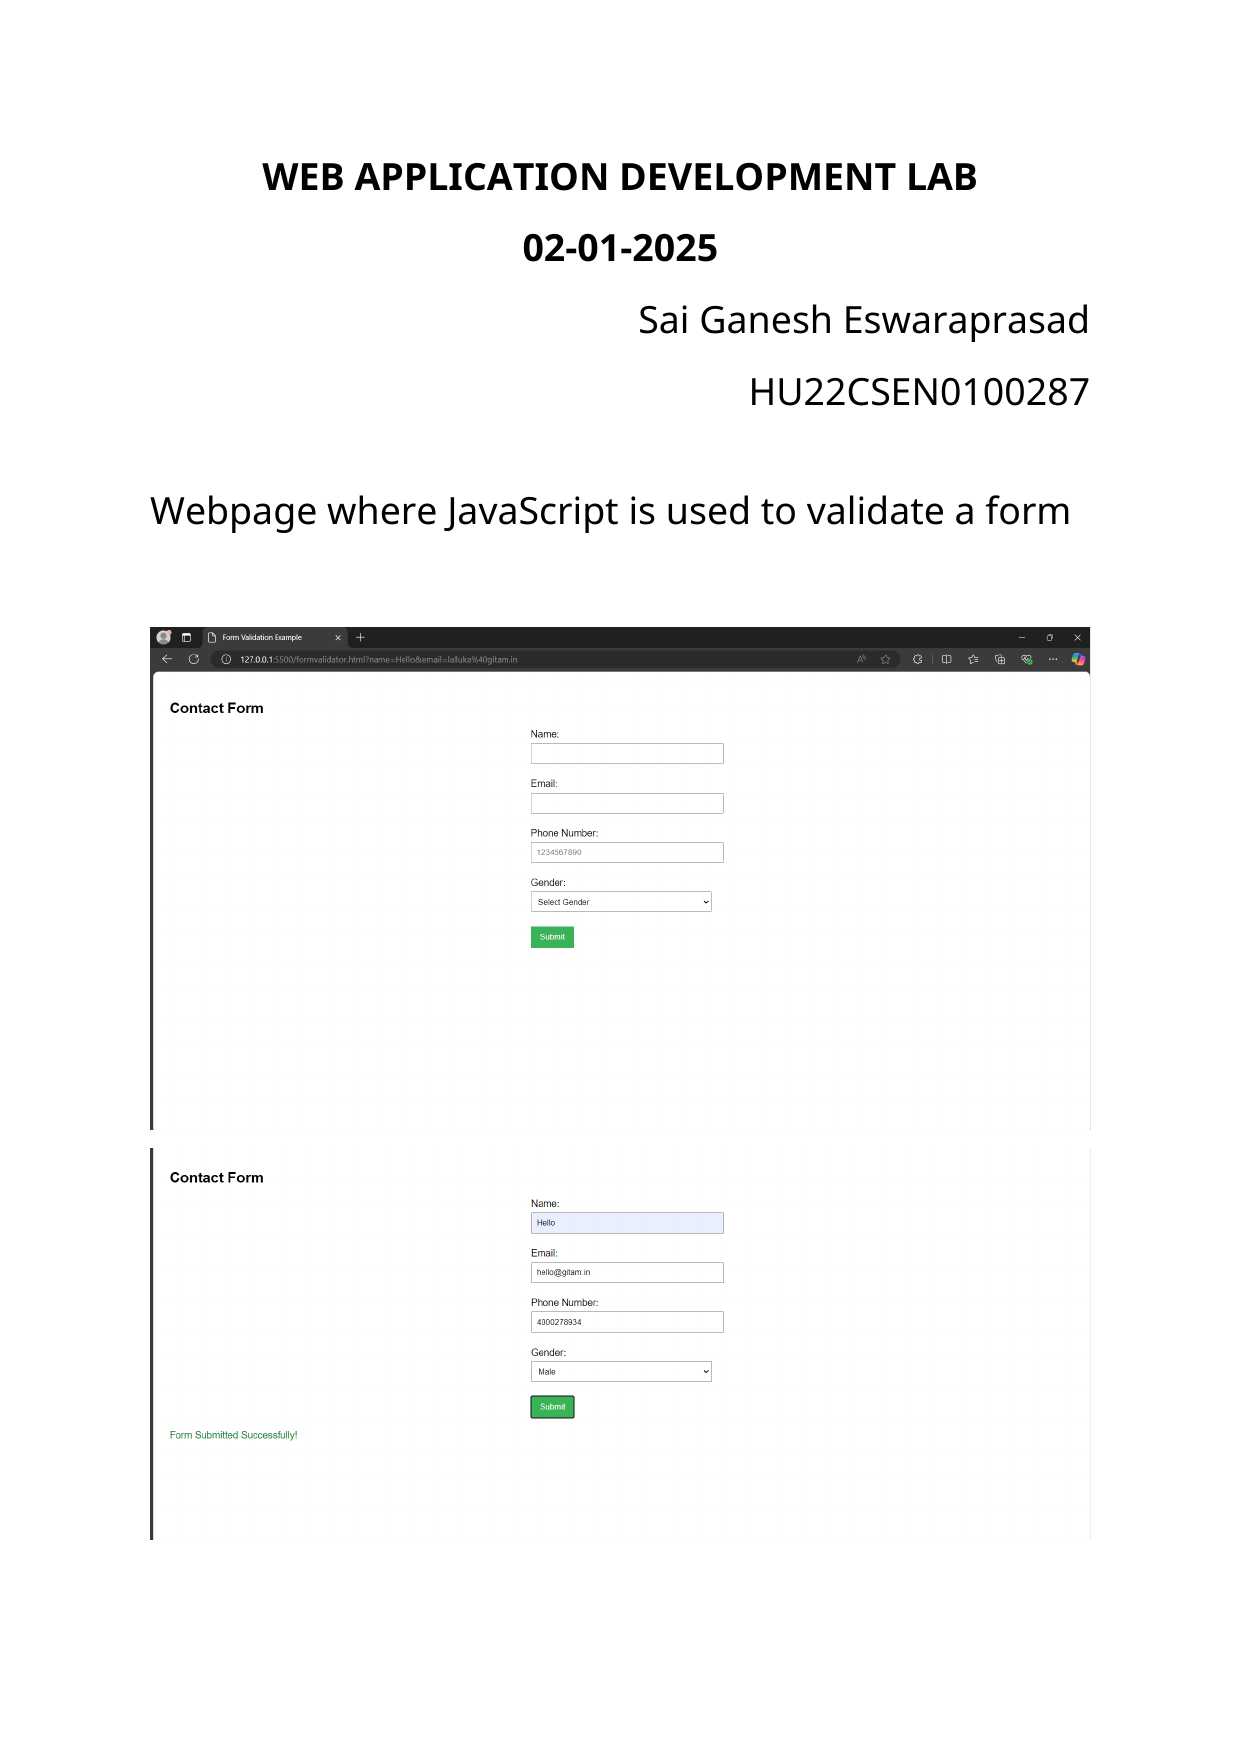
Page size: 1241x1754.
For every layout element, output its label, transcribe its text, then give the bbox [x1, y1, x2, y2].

text Webpage where JavaScript is used to validate a form [150, 484, 1090, 535]
text HU22CSEN0100287 [150, 365, 1090, 416]
picture [150, 627, 1091, 1130]
text Sai Ganesh Eswaraprasad [150, 293, 1090, 344]
picture [150, 1148, 1091, 1540]
text WEB APPLICATION DEVELOPMENT LAB [150, 150, 1090, 201]
text 02-01-2025 [150, 222, 1090, 273]
